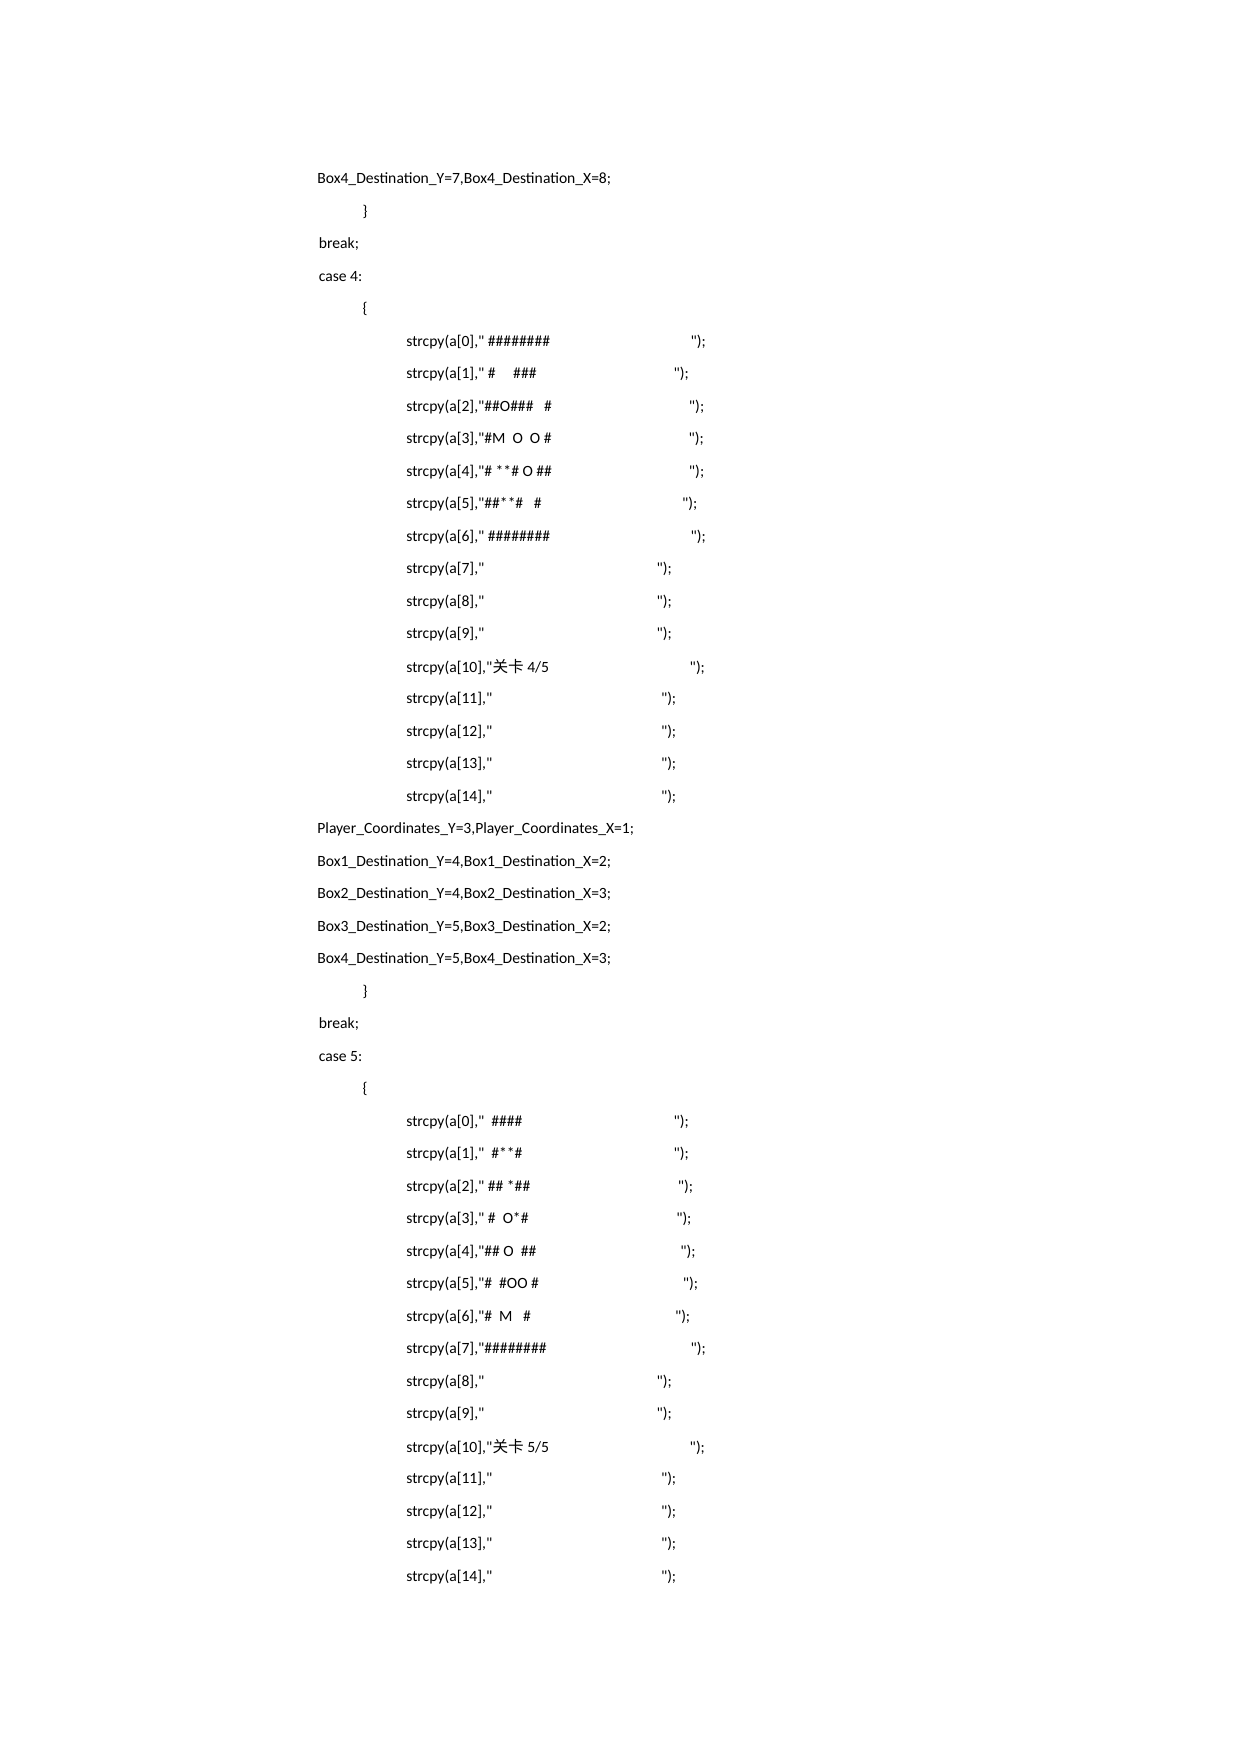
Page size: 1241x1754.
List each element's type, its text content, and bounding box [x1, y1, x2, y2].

text Box1_Destination_Y=4,Box1_Destination_X=2; [187, 844, 1053, 877]
text strcpy(a[5],"##**# # "); [187, 487, 1053, 519]
text Box4_Destination_Y=7,Box4_Destination_X=8; [187, 162, 1053, 194]
text Box3_Destination_Y=5,Box3_Destination_X=2; [187, 909, 1053, 942]
text strcpy(a[2]," ## *## "); [187, 1169, 1053, 1202]
text strcpy(a[9]," "); [187, 1397, 1053, 1429]
text strcpy(a[2],"##O### # "); [187, 389, 1053, 422]
text strcpy(a[14]," "); [187, 1559, 1053, 1592]
text strcpy(a[3]," # O*# "); [187, 1202, 1053, 1234]
text strcpy(a[7]," "); [187, 552, 1053, 584]
text strcpy(a[12]," "); [187, 714, 1053, 747]
text strcpy(a[14]," "); [187, 779, 1053, 812]
text Box2_Destination_Y=4,Box2_Destination_X=3; [187, 877, 1053, 909]
text strcpy(a[6]," ######## "); [187, 519, 1053, 552]
text strcpy(a[4],"# **# O ## "); [187, 454, 1053, 487]
text case 4: [187, 259, 1053, 292]
text strcpy(a[11]," "); [187, 1462, 1053, 1494]
text strcpy(a[0]," #### "); [187, 1104, 1053, 1137]
text strcpy(a[5],"# #OO # "); [187, 1267, 1053, 1299]
text { [187, 1072, 1053, 1104]
text strcpy(a[6],"# M # "); [187, 1299, 1053, 1332]
text strcpy(a[1]," #**# "); [187, 1137, 1053, 1169]
text strcpy(a[13]," "); [187, 1527, 1053, 1559]
text } [187, 194, 1053, 227]
text strcpy(a[10],"关卡 4/5 "); [187, 649, 1053, 682]
text strcpy(a[11]," "); [187, 682, 1053, 714]
text strcpy(a[1]," # ### "); [187, 357, 1053, 389]
text Box4_Destination_Y=5,Box4_Destination_X=3; [187, 942, 1053, 974]
text strcpy(a[4],"## O ## "); [187, 1234, 1053, 1267]
text strcpy(a[9]," "); [187, 617, 1053, 649]
text break; [187, 227, 1053, 259]
text case 5: [187, 1039, 1053, 1072]
text strcpy(a[0]," ######## "); [187, 324, 1053, 357]
text strcpy(a[10],"关卡 5/5 "); [187, 1429, 1053, 1462]
text strcpy(a[13]," "); [187, 747, 1053, 779]
text strcpy(a[3],"#M O O # "); [187, 422, 1053, 454]
text } [187, 974, 1053, 1007]
text break; [187, 1007, 1053, 1039]
text strcpy(a[7],"######## "); [187, 1332, 1053, 1364]
text strcpy(a[8]," "); [187, 1364, 1053, 1397]
text strcpy(a[8]," "); [187, 584, 1053, 617]
text strcpy(a[12]," "); [187, 1494, 1053, 1527]
text { [187, 292, 1053, 324]
text Player_Coordinates_Y=3,Player_Coordinates_X=1; [187, 812, 1053, 844]
